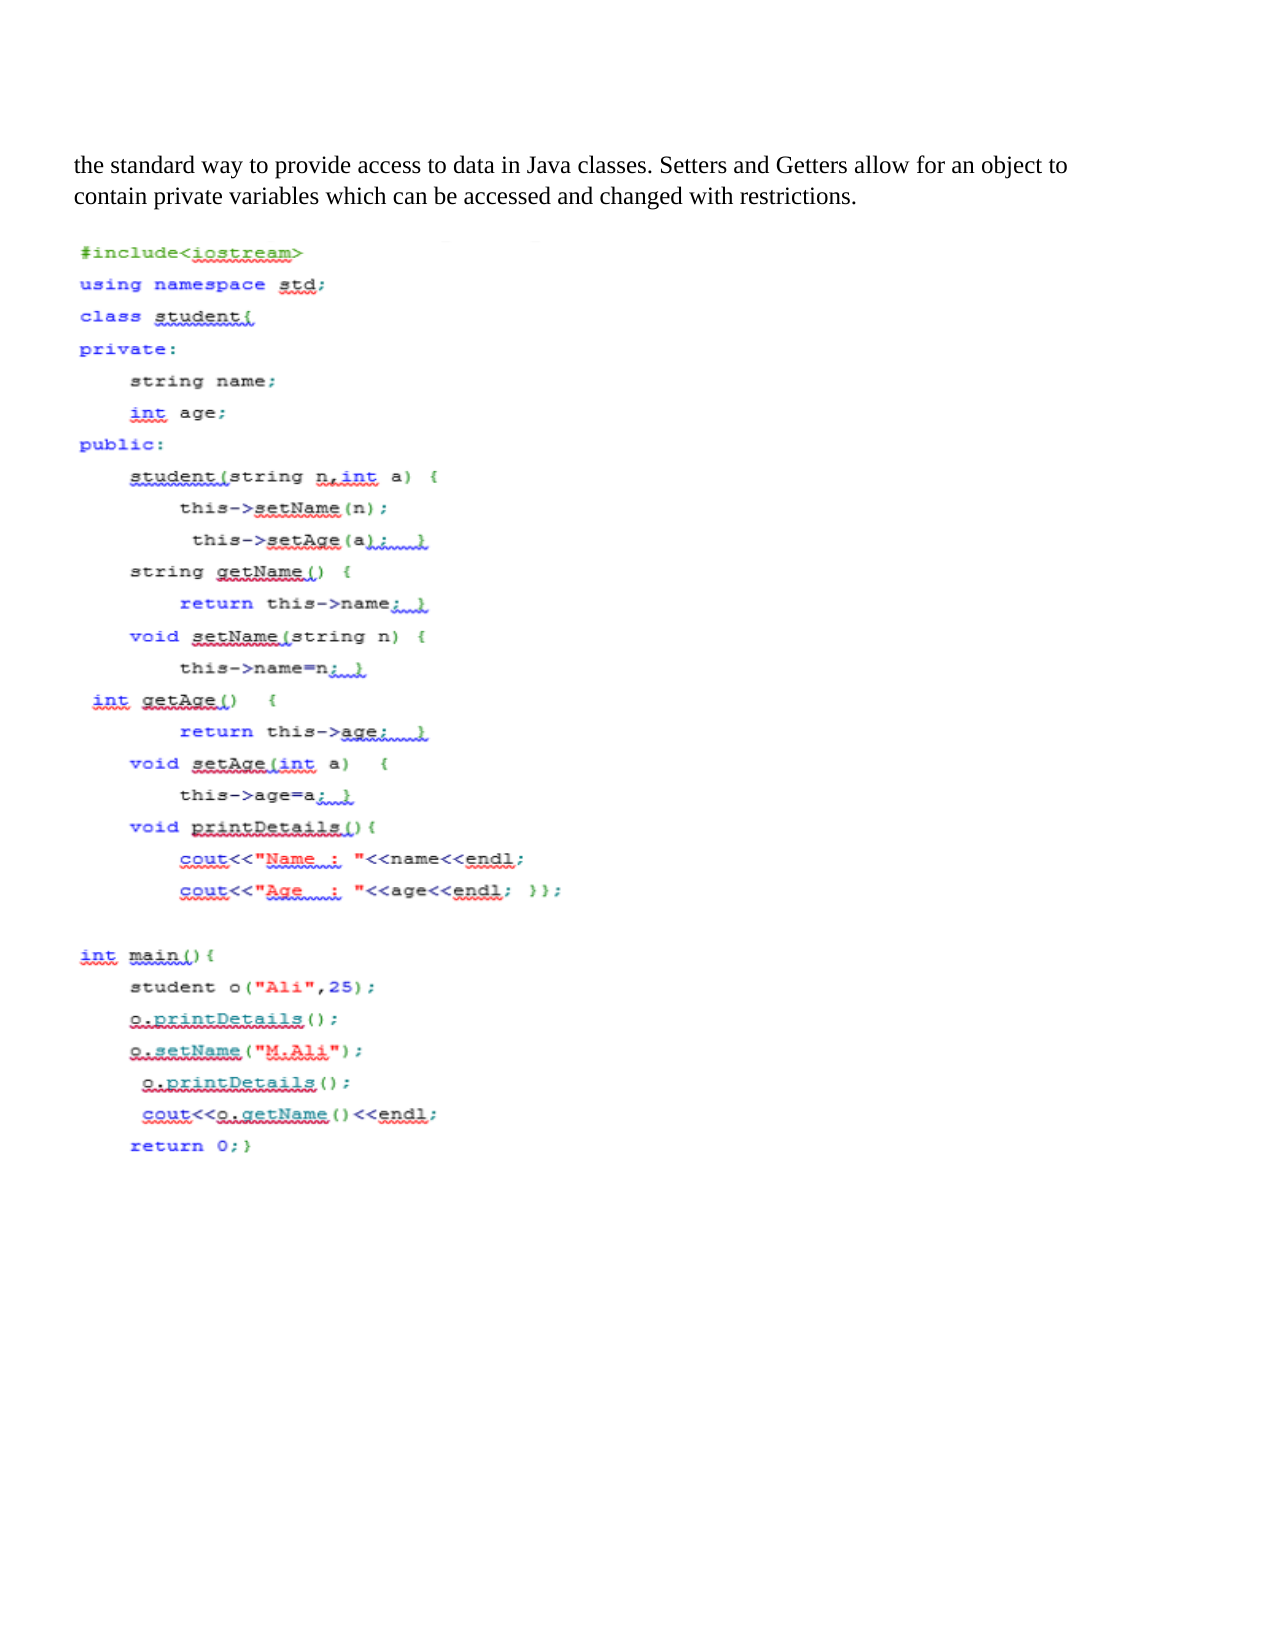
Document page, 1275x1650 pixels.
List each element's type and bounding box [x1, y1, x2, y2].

picture [73, 241, 615, 1176]
text [73, 150, 1122, 209]
